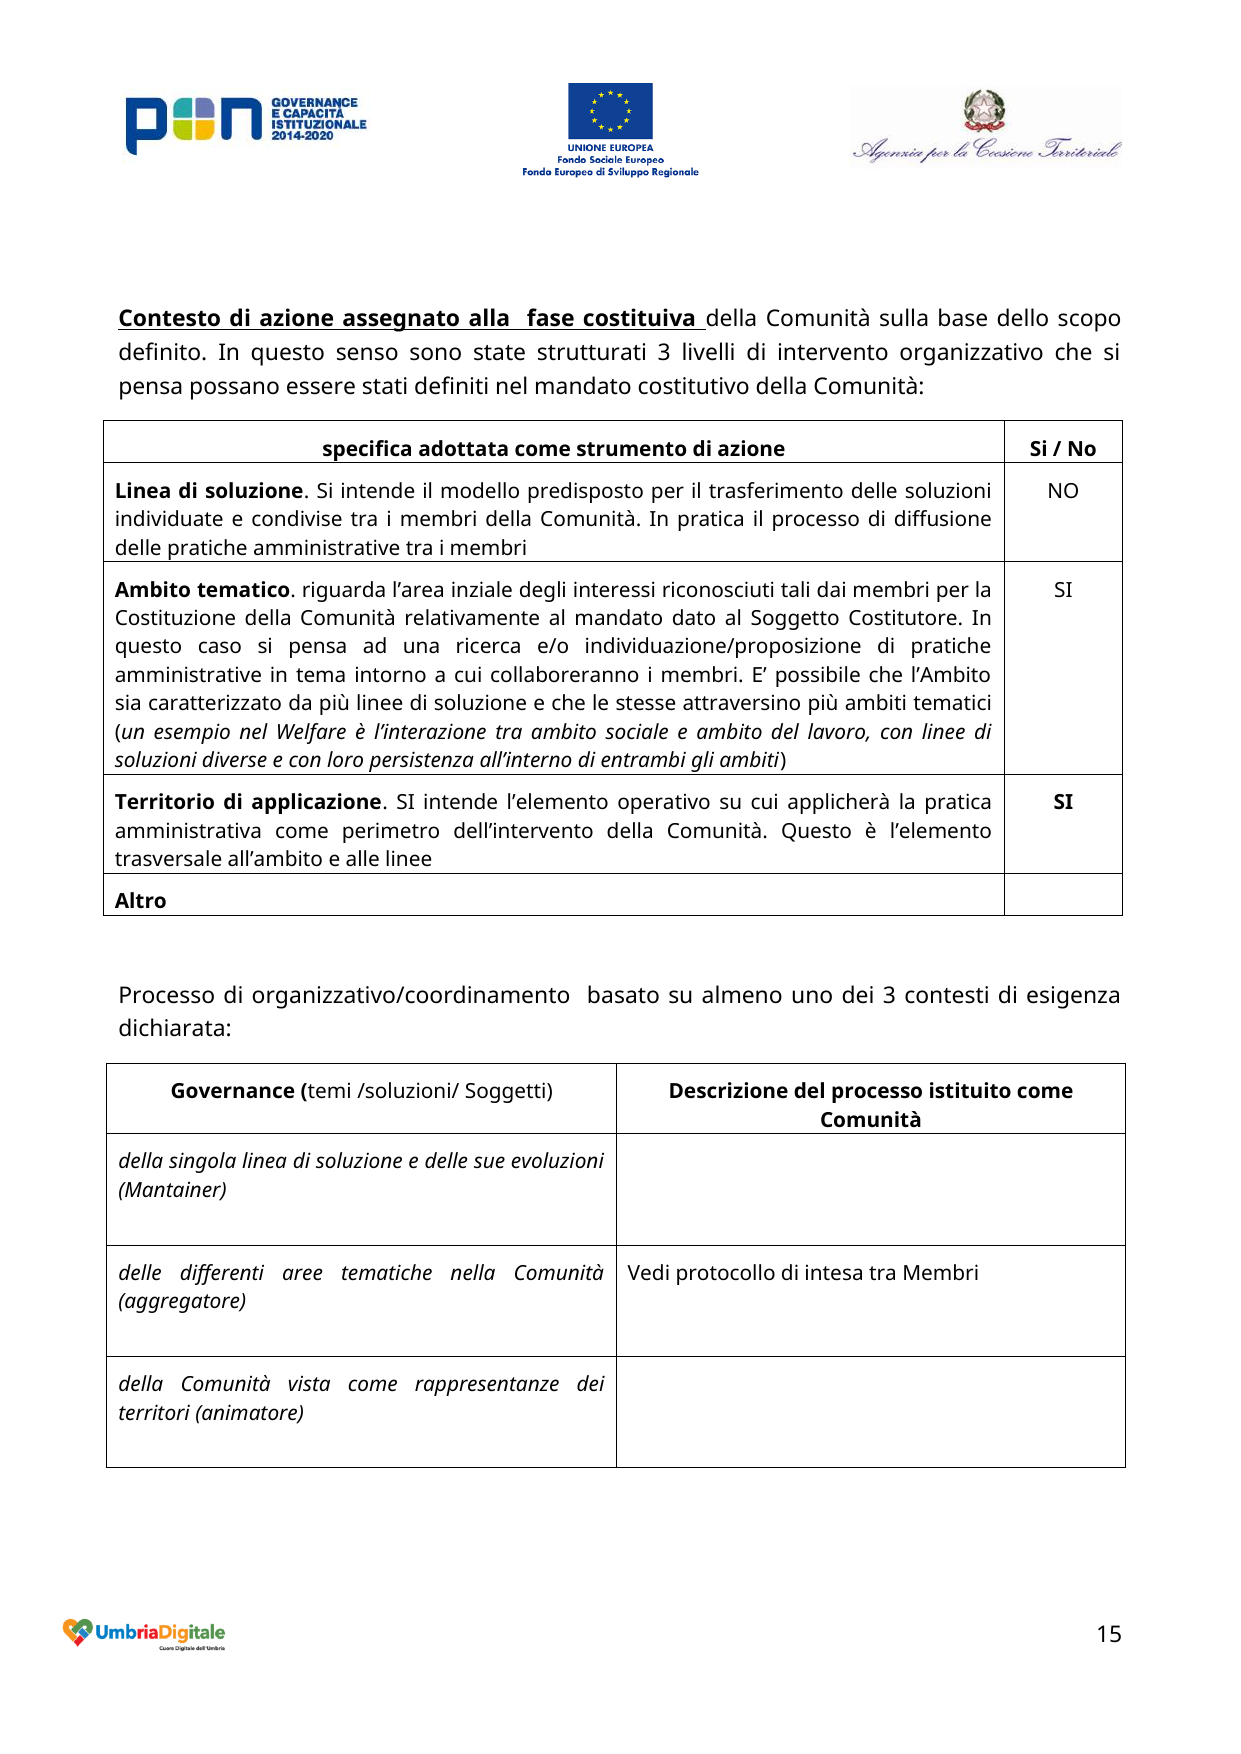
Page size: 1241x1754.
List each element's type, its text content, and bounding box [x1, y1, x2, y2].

table_header Governance (temi /soluzioni/ Soggetti) [107, 1064, 616, 1133]
table_header specifica adottata come strumento di azione [104, 421, 1004, 462]
table_cell [617, 1134, 1125, 1244]
table_cell delle differenti aree tematiche nella Comunità (aggregatore) [107, 1246, 616, 1356]
table_cell [1005, 874, 1122, 914]
table_cell [617, 1357, 1125, 1467]
table_cell Altro [104, 874, 1004, 914]
table_cell SI [1005, 562, 1122, 774]
table_cell Vedi protocollo di intesa tra Membri [617, 1246, 1125, 1356]
table_cell SI [1005, 775, 1122, 873]
text Processo di organizzativo/coordinamento basato su almeno uno dei 3 contesti di esigenza dichiarata: [118, 978, 1122, 1043]
table_cell della singola linea di soluzione e delle sue evoluzioni (Mantainer) [107, 1134, 616, 1244]
table_cell della Comunità vista come rappresentanze dei territori (animatore) [107, 1357, 616, 1467]
table_cell NO [1005, 463, 1122, 561]
table_header Descrizione del processo istituito come Comunità [617, 1064, 1125, 1133]
picture [118, 75, 371, 176]
text Contesto di azione assegnato alla fase costituiva della Comunità sulla base dello scopo definito. In questo senso sono state strutturati 3 livelli di intervento organizzativo che si pensa possano essere stati definiti nel mandato costitutivo della Comunità: [118, 302, 1122, 401]
table_cell Linea di soluzione. Si intende il modello predisposto per il trasferimento delle soluzioni individuate e condivise tra i membri della Comunità. In pratica il processo di diffusione delle pratiche amministrative tra i membri [104, 463, 1004, 561]
table_cell Ambito tematico. riguarda l’area inziale degli interessi riconosciuti tali dai membri per la Costituzione della Comunità relativamente al mandato dato al Soggetto Costitutore. In questo caso si pensa ad una ricerca e/o individuazione/proposizione di pratiche amministrative in tema intorno a cui collaboreranno i membri. E’ possibile che l’Ambito sia caratterizzato da più linee di soluzione e che le stesse attraversino più ambiti tematici (un esempio nel Welfare è l’interazione tra ambito sociale e ambito del lavoro, con linee di soluzioni diverse e con loro persistenza all’interno di entrambi gli ambiti) [104, 562, 1004, 774]
picture [60, 1616, 228, 1653]
table_cell Territorio di applicazione. SI intende l’elemento operativo su cui applicherà la pratica amministrativa come perimetro dell’intervento della Comunità. Questo è l’elemento trasversale all’ambito e alle linee [104, 775, 1004, 873]
table_header Si / No [1005, 421, 1122, 462]
